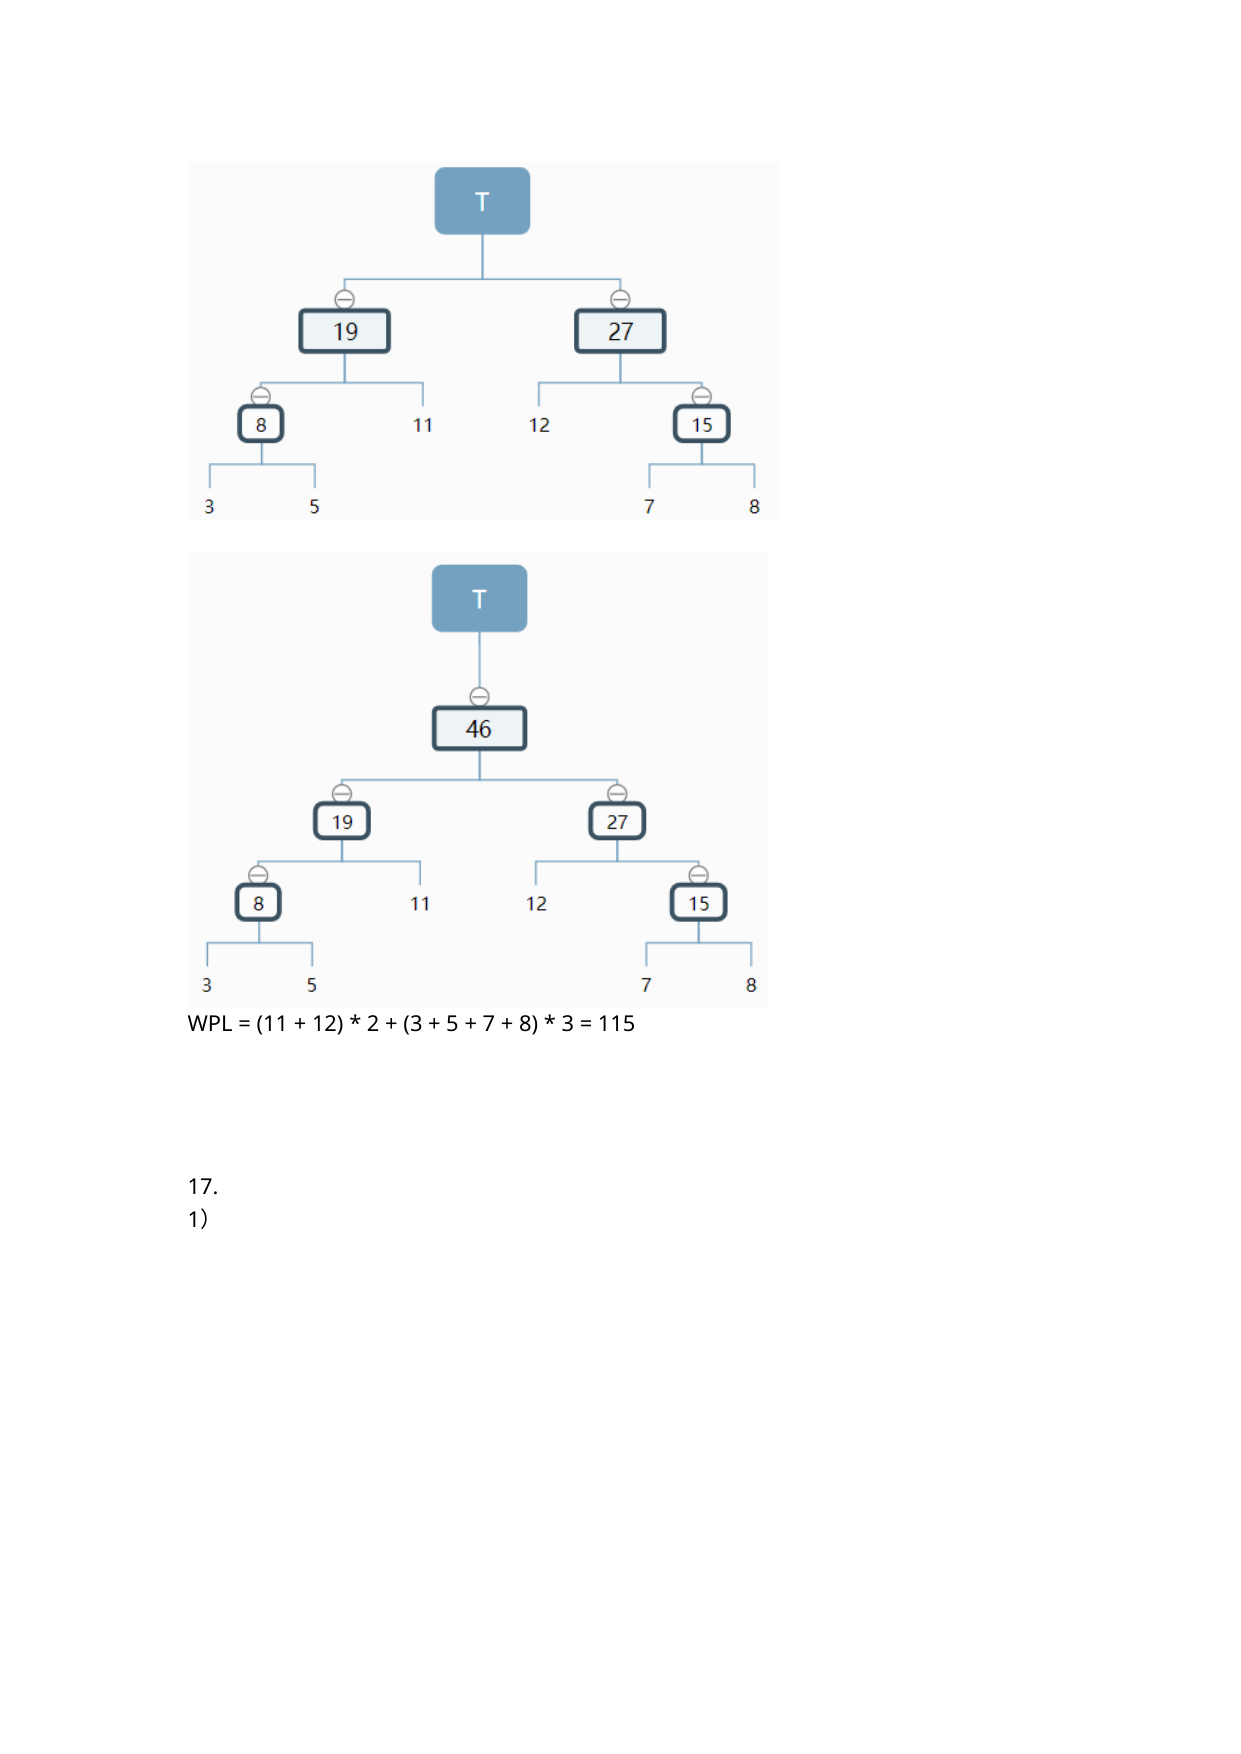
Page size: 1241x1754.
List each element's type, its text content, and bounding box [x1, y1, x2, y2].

text 1） [187, 1202, 1053, 1234]
text 17. [187, 1169, 1053, 1202]
text WPL = (11 + 12) * 2 + (3 + 5 + 7 + 8) * 3 = 115 [187, 1007, 1053, 1039]
picture [187, 552, 769, 1007]
picture [187, 162, 780, 521]
